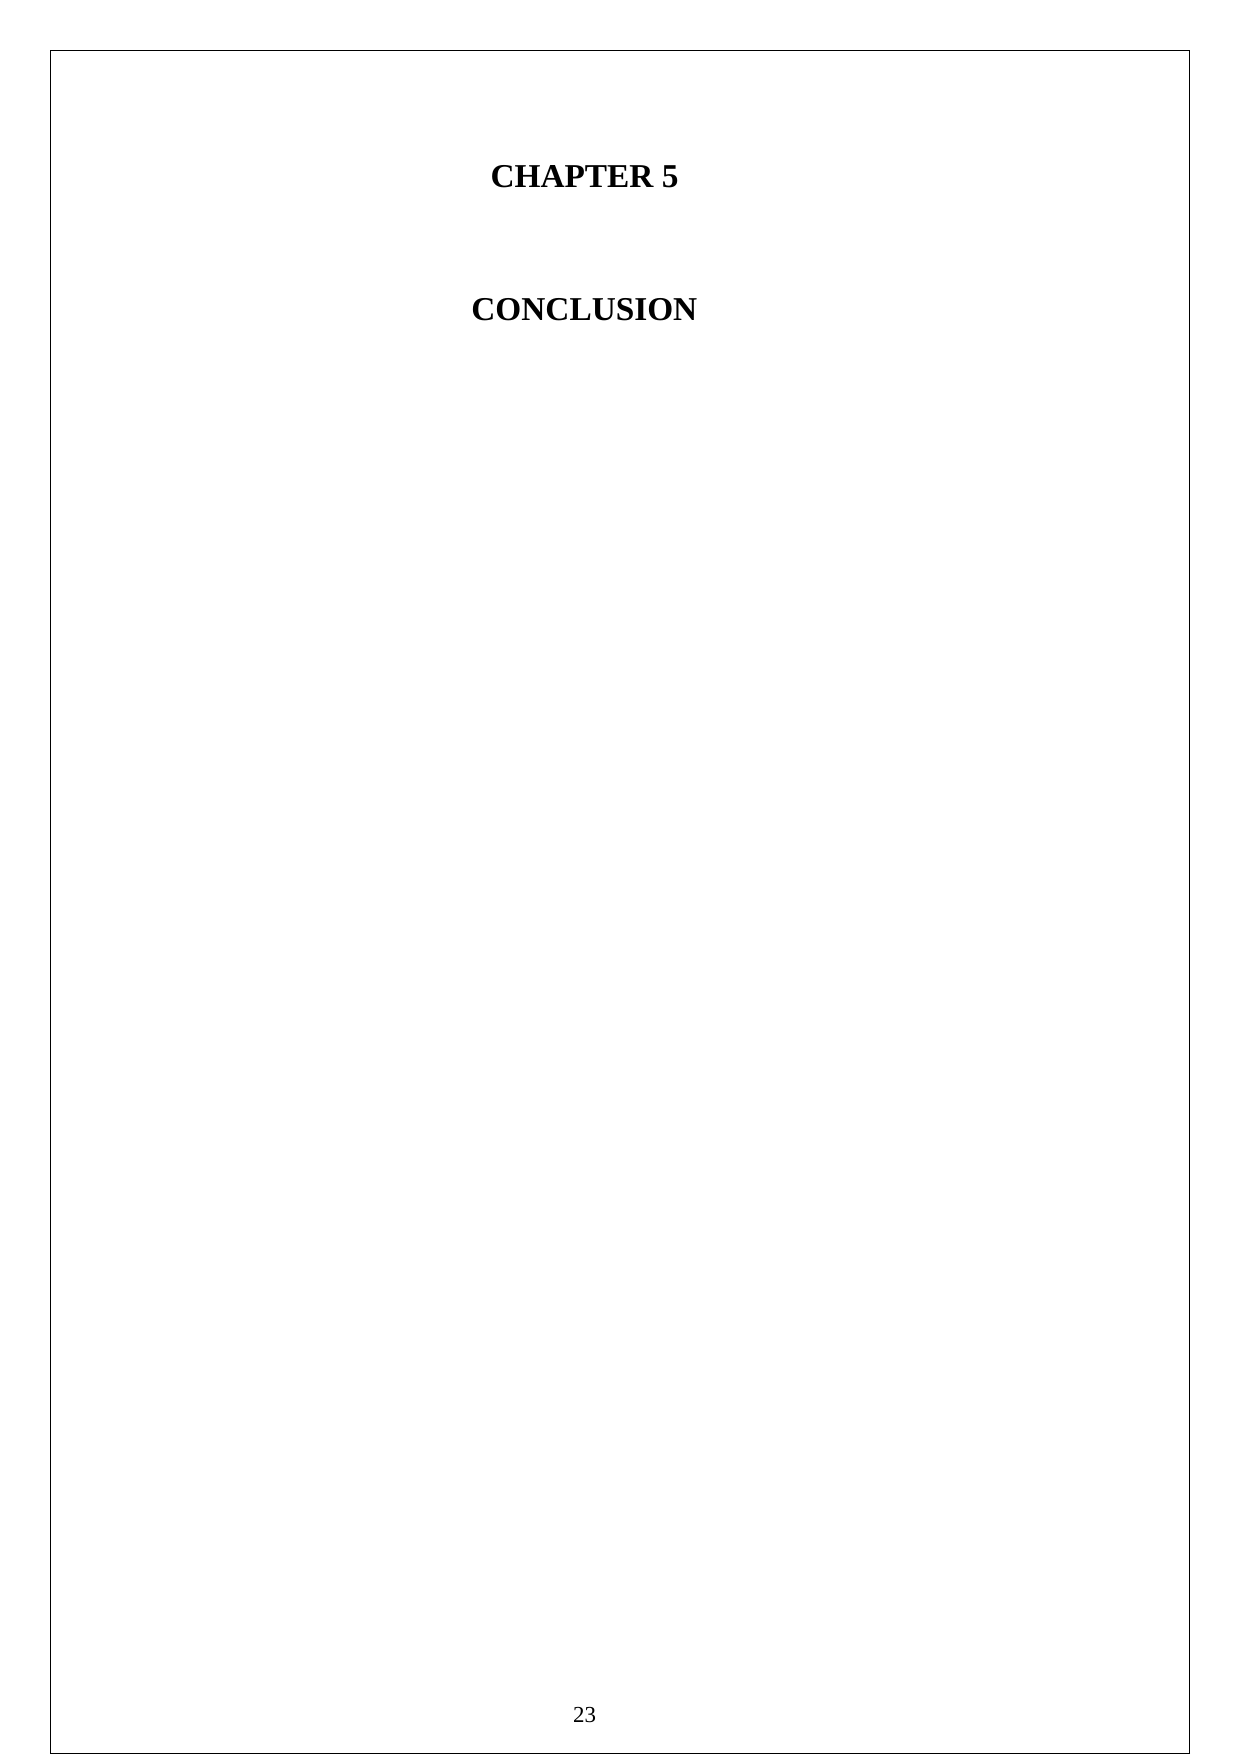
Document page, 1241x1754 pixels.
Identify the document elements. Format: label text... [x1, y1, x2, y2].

subtitle CONCLUSION [150, 290, 1018, 328]
subtitle CHAPTER 5 [150, 156, 1018, 195]
